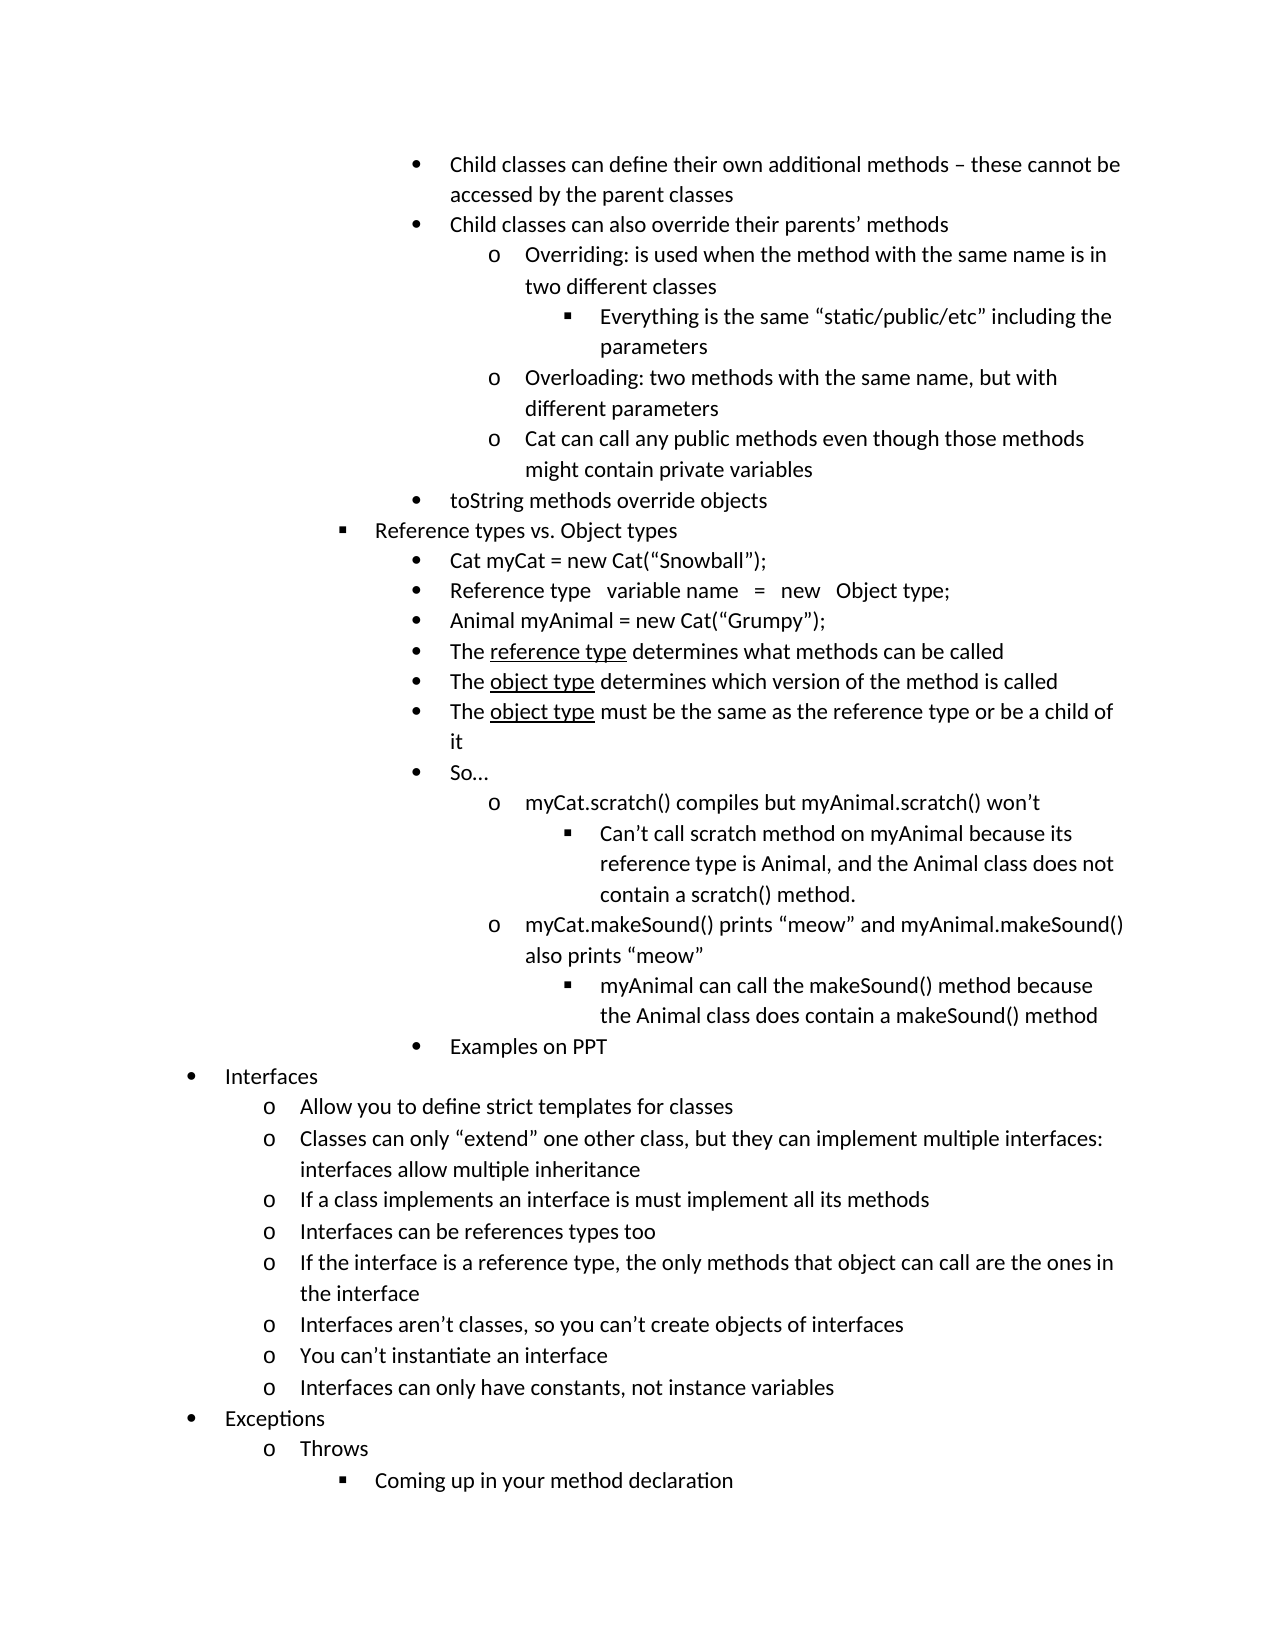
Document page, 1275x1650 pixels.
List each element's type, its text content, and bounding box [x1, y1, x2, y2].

list If a class implements an interface is must implement all its methods [262, 1185, 1125, 1214]
list The object type must be the same as the reference type or be a child of it [412, 697, 1125, 755]
list Interfaces aren’t classes, so you can’t create objects of interfaces [262, 1310, 1125, 1339]
list Can’t call scratch method on myAnimal because its reference type is Animal, and the Animal class does not contain a scratch() method. [562, 819, 1125, 908]
list Throws [262, 1434, 1125, 1463]
list Interfaces [187, 1062, 1125, 1090]
list Everything is the same “static/public/etc” including the parameters [562, 302, 1125, 360]
list Cat can call any public methods even though those methods might contain private variables [487, 424, 1125, 483]
list Coming up in your method declaration [337, 1466, 1125, 1494]
list Overriding: is used when the method with the same name is in two different classes [487, 241, 1125, 300]
list myCat.scratch() compiles but myAnimal.scratch() won’t [487, 788, 1125, 817]
list Reference types vs. Object types [337, 516, 1125, 544]
list Examples on PPT [412, 1032, 1125, 1060]
list Child classes can define their own additional methods – these cannot be accessed by the parent classes [412, 150, 1125, 208]
list Allow you to define strict templates for classes [262, 1092, 1125, 1121]
list The reference type determines what methods can be called [412, 637, 1125, 665]
list If the interface is a reference type, the only methods that object can call are the ones in the interface [262, 1248, 1125, 1308]
list Classes can only “extend” one other class, but they can implement multiple interfaces: interfaces allow multiple inheritance [262, 1124, 1125, 1183]
list myCat.makeSound() prints “meow” and myAnimal.makeSound() also prints “meow” [487, 910, 1125, 969]
list Cat myCat = new Cat(“Snowball”); [412, 546, 1125, 574]
list Exceptions [187, 1404, 1125, 1432]
list Child classes can also override their parents’ methods [412, 210, 1125, 238]
list The object type determines which version of the method is called [412, 667, 1125, 695]
list So… [412, 758, 1125, 786]
list Interfaces can be references types too [262, 1217, 1125, 1246]
list You can’t instantiate an interface [262, 1341, 1125, 1370]
list Animal myAnimal = new Cat(“Grumpy”); [412, 607, 1125, 634]
list Interfaces can only have constants, not instance variables [262, 1373, 1125, 1402]
list toString methods override objects [412, 486, 1125, 514]
list myAnimal can call the makeSound() method because the Animal class does contain a makeSound() method [562, 971, 1125, 1030]
list Overloading: two methods with the same name, but with different parameters [487, 363, 1125, 422]
list Reference type variable name = new Object type; [412, 576, 1125, 604]
